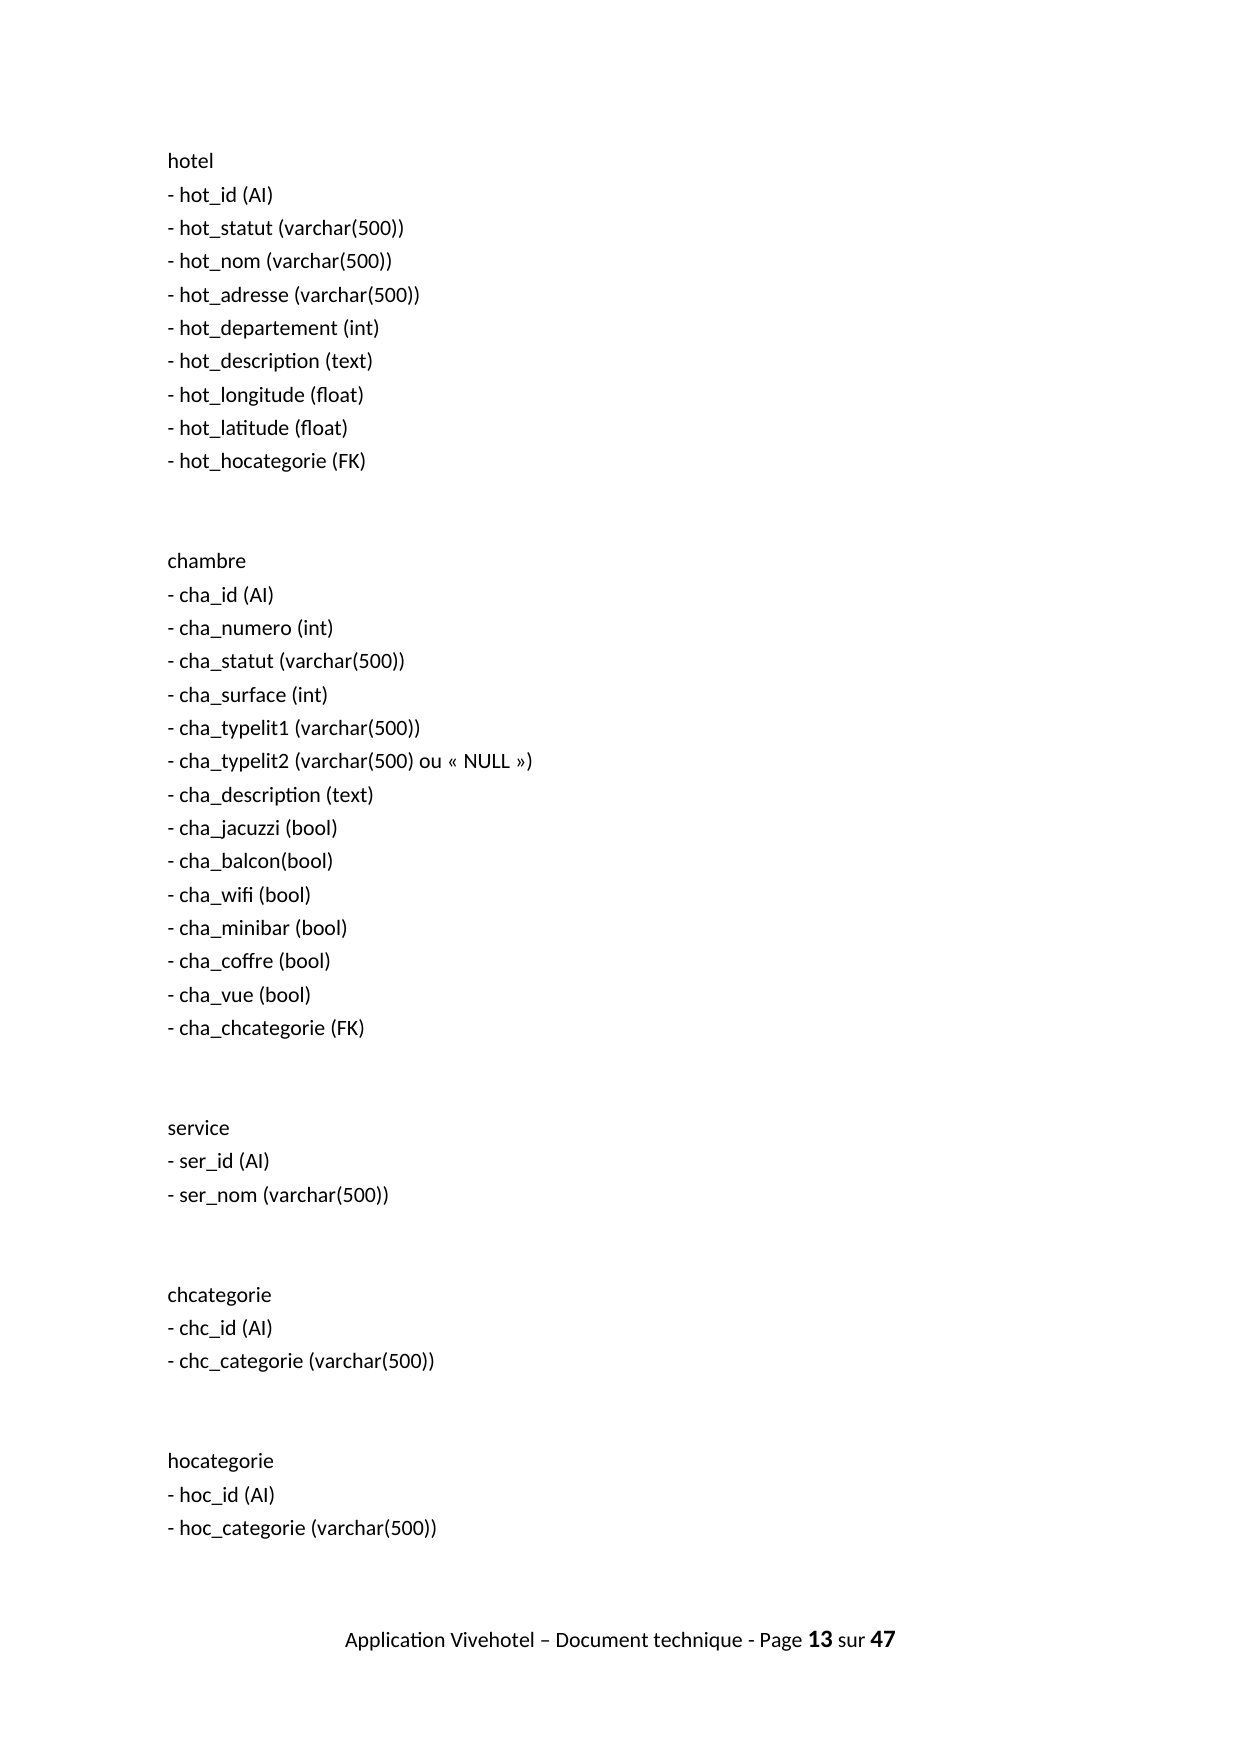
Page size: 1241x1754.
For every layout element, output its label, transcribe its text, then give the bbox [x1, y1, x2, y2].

text hocategorie - hoc_id (AI) - hoc_categorie (varchar(500)) [148, 1448, 1093, 1541]
text service - ser_id (AI) - ser_nom (varchar(500)) [148, 1114, 1093, 1208]
text chambre - cha_id (AI) - cha_numero (int) - cha_statut (varchar(500)) - cha_surface (int) - cha_typelit1 (varchar(500)) - cha_typelit2 (varchar(500) ou « NULL ») - cha_description (text) - cha_jacuzzi (bool) - cha_balcon(bool) - cha_wifi (bool) - cha_minibar (bool) - cha_coffre (bool) - cha_vue (bool) - cha_chcategorie (FK) [148, 548, 1093, 1041]
text hotel - hot_id (AI) - hot_statut (varchar(500)) - hot_nom (varchar(500)) - hot_adresse (varchar(500)) - hot_departement (int) - hot_description (text) - hot_longitude (float) - hot_latitude (float) - hot_hocategorie (FK) [148, 148, 1093, 474]
text chcategorie - chc_id (AI) - chc_categorie (varchar(500)) [148, 1281, 1093, 1374]
